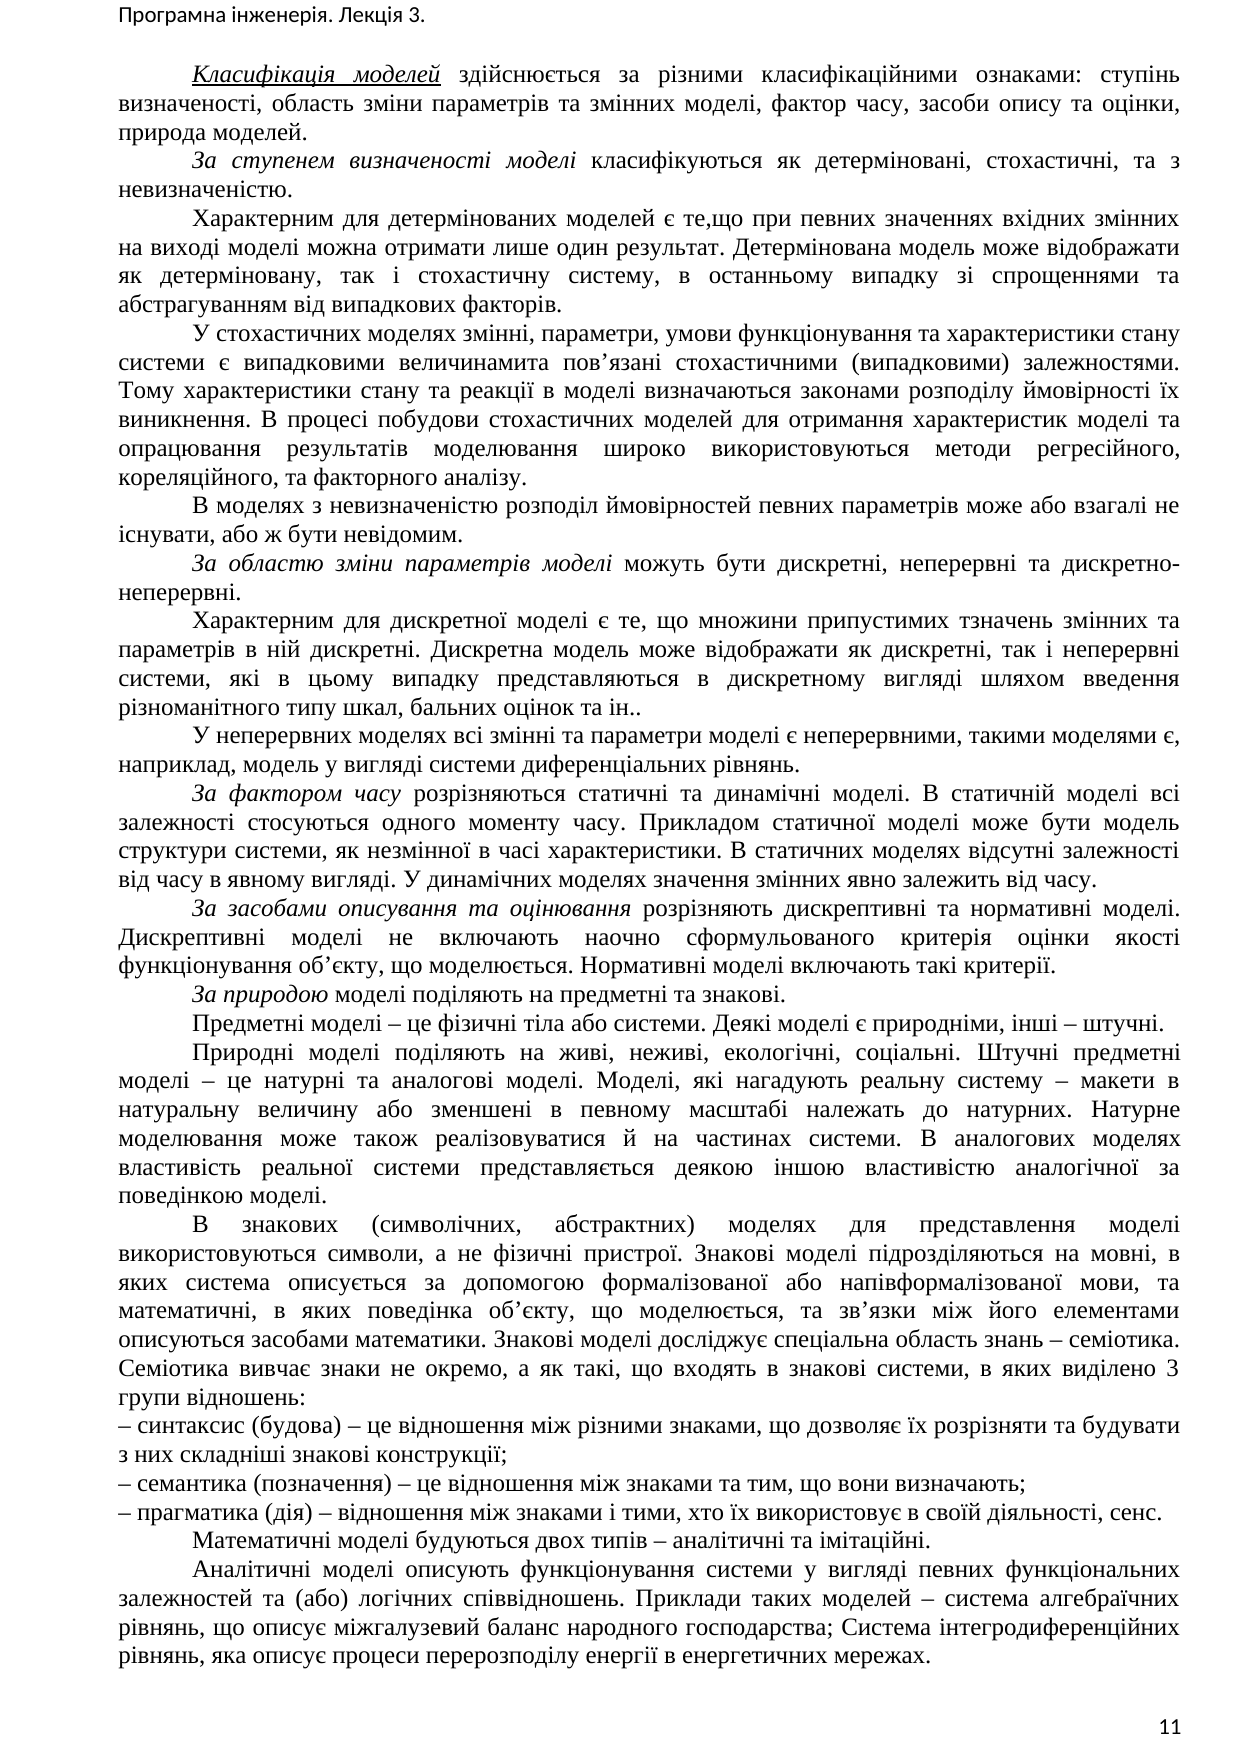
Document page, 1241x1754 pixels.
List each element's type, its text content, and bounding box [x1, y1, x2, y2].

text У неперервних моделях всі змінні та параметри моделі є неперервними, такими моделями є, наприклад, модель у вигляді системи диференціальних рівнянь. [118, 720, 1181, 778]
text В моделях з невизначеністю розподіл ймовірностей певних параметрів може або взагалі не існувати, або ж бути невідомим. [118, 490, 1181, 548]
text За фактором часу розрізняються статичні та динамічні моделі. В статичній моделі всі залежності стосуються одного моменту часу. Прикладом статичної моделі може бути модель структури системи, як незмінної в часі характеристики. В статичних моделях відсутні залежності від часу в явному вигляді. У динамічних моделях значення змінних явно залежить від часу. [118, 778, 1181, 893]
text Характерним для детермінованих моделей є те,що при певних значеннях вхідних змінних на виході моделі можна отримати лише один результат. Детермінована модель може відображати як детерміновану, так і стохастичну систему, в останньому випадку зі спрощеннями та абстрагуванням від випадкових факторів. [118, 203, 1181, 318]
text Класифікація моделей здійснюється за різними класифікаційними ознаками: ступінь визначеності, область зміни параметрів та змінних моделі, фактор часу, засоби опису та оцінки, природа моделей. [118, 59, 1181, 145]
text Характерним для дискретної моделі є те, що множини припустимих тзначень змінних та параметрів в ній дискретні. Дискретна модель може відображати як дискретні, так і неперервні системи, які в цьому випадку представляються в дискретному вигляді шляхом введення різноманітного типу шкал, бальних оцінок та ін.. [118, 605, 1181, 720]
text Природні моделі поділяють на живі, неживі, екологічні, соціальні. Штучні предметні моделі – це натурні та аналогові моделі. Моделі, які нагадують реальну систему – макети в натуральну величину або зменшені в певному масштабі належать до натурних. Натурне моделювання може також реалізовуватися й на частинах системи. В аналогових моделях властивість реальної системи представляється деякою іншою властивістю аналогічної за поведінкою моделі. [118, 1037, 1181, 1209]
text – семантика (позначення) – це відношення між знаками та тим, що вони визначають; [118, 1468, 1181, 1497]
text За областю зміни параметрів моделі можуть бути дискретні, неперервні та дискретно-неперервні. [118, 548, 1181, 605]
text Предметні моделі – це фізичні тіла або системи. Деякі моделі є природніми, інші – штучні. [118, 1008, 1181, 1037]
text В знакових (символічних, абстрактних) моделях для представлення моделі використовуються символи, а не фізичні пристрої. Знакові моделі підрозділяються на мовні, в яких система описується за допомогою формалізованої або напівформалізованої мови, та математичні, в яких поведінка об’єкту, що моделюється, та зв’язки між його елементами описуються засобами математики. Знакові моделі досліджує спеціальна область знань – семіотика. Семіотика вивчає знаки не окремо, а як такі, що входять в знакові системи, в яких виділено 3 групи відношень: [118, 1209, 1181, 1410]
text За засобами описування та оцінювання розрізняють дискрептивні та нормативні моделі. Дискрептивні моделі не включають наочно сформульованого критерія оцінки якості функціонування об’єкту, що моделюється. Нормативні моделі включають такі критерії. [118, 893, 1181, 979]
text У стохастичних моделях змінні, параметри, умови функціонування та характеристики стану системи є випадковими величинамита пов’язані стохастичними (випадковими) залежностями. Тому характеристики стану та реакції в моделі визначаються законами розподілу ймовірності їх виникнення. В процесі побудови стохастичних моделей для отримання характеристик моделі та опрацювання результатів моделювання широко використовуються методи регресійного, кореляційного, та факторного аналізу. [118, 318, 1181, 490]
text Аналітичні моделі описують функціонування системи у вигляді певних функціональних залежностей та (або) логічних співвідношень. Приклади таких моделей – система алгебраїчних рівнянь, що описує міжгалузевий баланс народного господарства; Система інтегродиференційних рівнянь, яка описує процеси перерозподілу енергії в енергетичних мережах. [118, 1554, 1181, 1669]
text За ступенем визначеності моделі класифікуються як детерміновані, стохастичні, та з невизначеністю. [118, 145, 1181, 203]
text Математичні моделі будуються двох типів – аналітичні та імітаційні. [118, 1525, 1181, 1554]
text За природою моделі поділяють на предметні та знакові. [118, 979, 1181, 1008]
text – прагматика (дія) – відношення між знаками і тими, хто їх використовує в своїй діяльності, сенс. [118, 1497, 1181, 1525]
text – синтаксис (будова) – це відношення між різними знаками, що дозволяє їх розрізняти та будувати з них складніші знакові конструкції; [118, 1410, 1181, 1468]
